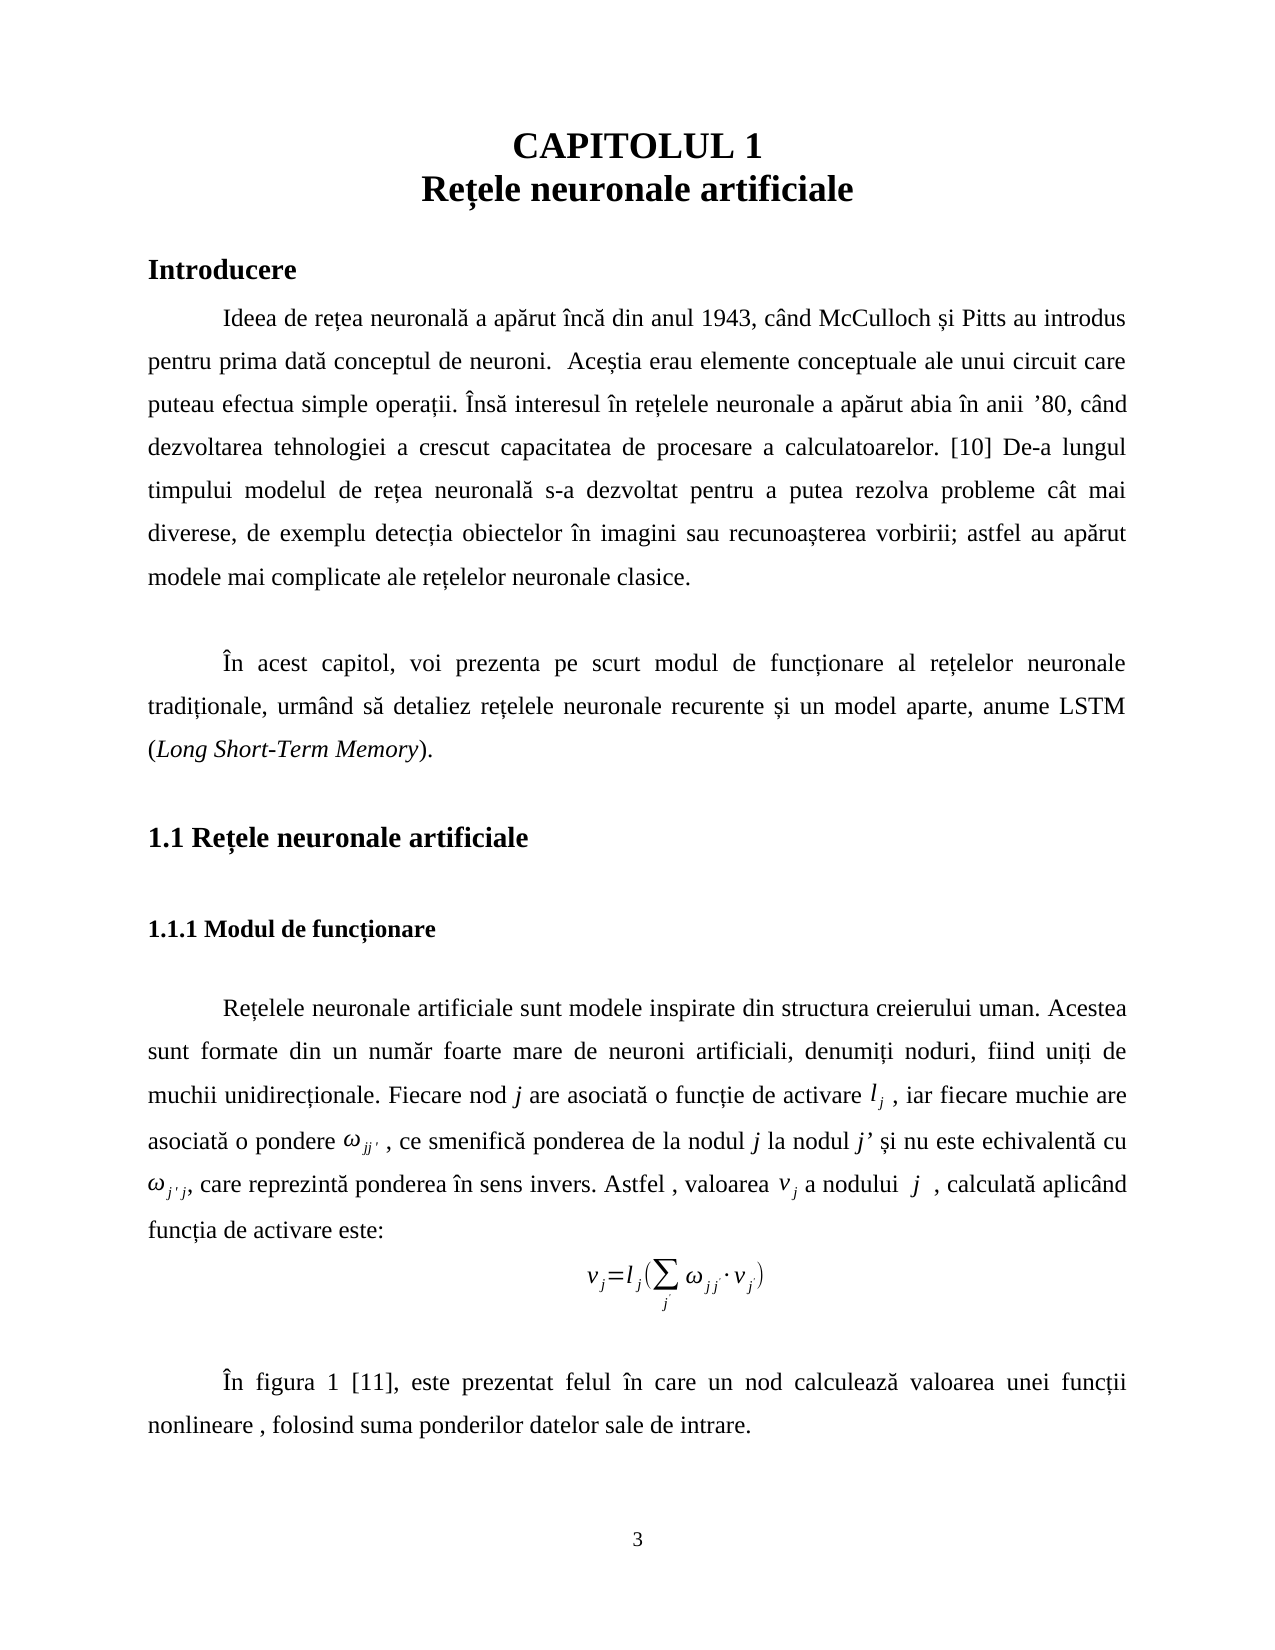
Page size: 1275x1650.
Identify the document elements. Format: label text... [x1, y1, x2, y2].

subtitle CAPITOLUL 1 [148, 123, 1127, 166]
list În figura 1 [11], este prezentat felul în care un nod calculează valoarea unei funcții nonlineare , folosind suma ponderilor datelor sale de intrare. [148, 1367, 1127, 1438]
text În acest capitol, voi prezenta pe scurt modul de funcționare al rețelelor neuronale tradiționale, urmând să detaliez rețelele neuronale recurente și un model aparte, anume LSTM (Long Short-Term Memory). [148, 648, 1127, 763]
subtitle 1.1 Rețele neuronale artificiale [148, 820, 1127, 854]
subtitle 1.1.1 Modul de funcționare [148, 914, 1127, 942]
text Ideea de rețea neuronală a apărut încă din anul 1943, când McCulloch și Pitts au introdus pentru prima dată conceptul de neuroni. Aceștia erau elemente conceptuale ale unui circuit care puteau efectua simple operații. Însă interesul în rețelele neuronale a apărut abia în anii ’80, când dezvoltarea tehnologiei a crescut capacitatea de procesare a calculatoarelor. [10] De-a lungul timpului modelul de rețea neuronală s-a dezvoltat pentru a putea rezolva probleme cât mai diverese, de exemplu detecția obiectelor în imagini sau recunoașterea vorbirii; astfel au apărut modele mai complicate ale rețelelor neuronale clasice. [148, 303, 1127, 590]
subtitle Rețele neuronale artificiale [148, 166, 1127, 209]
list Rețelele neuronale artificiale sunt modele inspirate din structura creierului uman. Acestea sunt formate din un număr foarte mare de neuroni artificiali, denumiți noduri, fiind uniți de muchii unidirecționale. Fiecare nod j are asociată o funcție de activare , iar fiecare muchie are asociată o pondere , ce smenifică ponderea de la nodul j la nodul j’ și nu este echivalentă cu , care reprezintă ponderea în sens invers. Astfel , valoarea a nodului j , calculată aplicând funcția de activare este: [148, 993, 1127, 1244]
subtitle Introducere [148, 252, 1127, 286]
